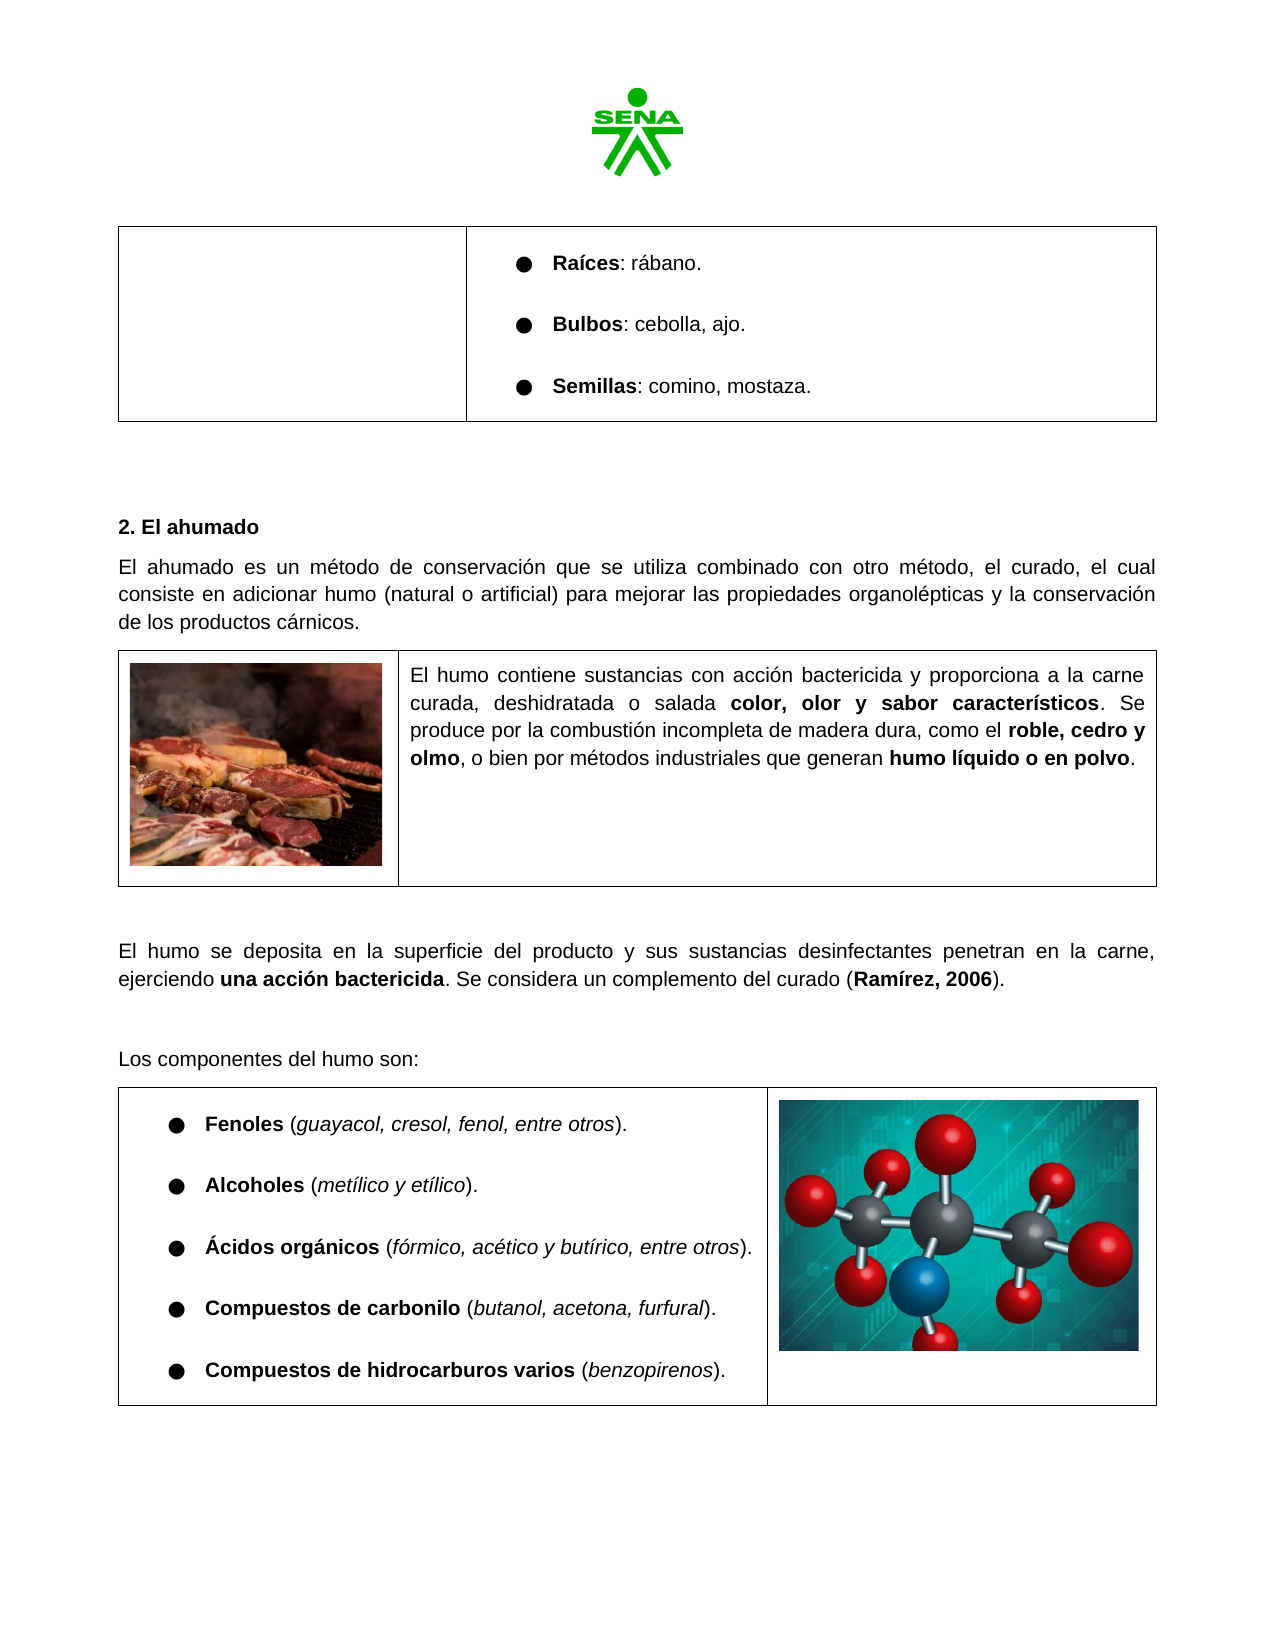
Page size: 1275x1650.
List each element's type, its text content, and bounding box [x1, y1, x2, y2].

picture [591, 87, 684, 177]
table_header [119, 651, 398, 886]
table_header El humo contiene sustancias con acción bactericida y proporciona a la carne curada, deshidratada o salada color, olor y sabor característicos. Se produce por la combustión incompleta de madera dura, como el roble, cedro y olmo, o bien por métodos industriales que generan humo líquido o en polvo. [399, 651, 1156, 886]
table_header [768, 1088, 1156, 1405]
table_header Fenoles (guayacol, cresol, fenol, entre otros). Alcoholes (metílico y etílico). Ácidos orgánicos (fórmico, acético y butírico, entre otros). Compuestos de carbonilo (butanol, acetona, furfural). Compuestos de hidrocarburos varios (benzopirenos). [119, 1088, 767, 1405]
text Los componentes del humo son: [118, 1047, 1157, 1071]
text El humo se deposita en la superficie del producto y sus sustancias desinfectantes penetran en la carne, ejerciendo una acción bactericida. Se considera un complemento del curado (Ramírez, 2006). [118, 939, 1157, 991]
text El ahumado es un método de conservación que se utiliza combinado con otro método, el curado, el cual consiste en adicionar humo (natural o artificial) para mejorar las propiedades organolépticas y la conservación de los productos cárnicos. [118, 555, 1157, 634]
picture [129, 663, 383, 866]
text 2. El ahumado [118, 515, 1157, 539]
picture [779, 1100, 1139, 1351]
table_header [119, 227, 466, 421]
